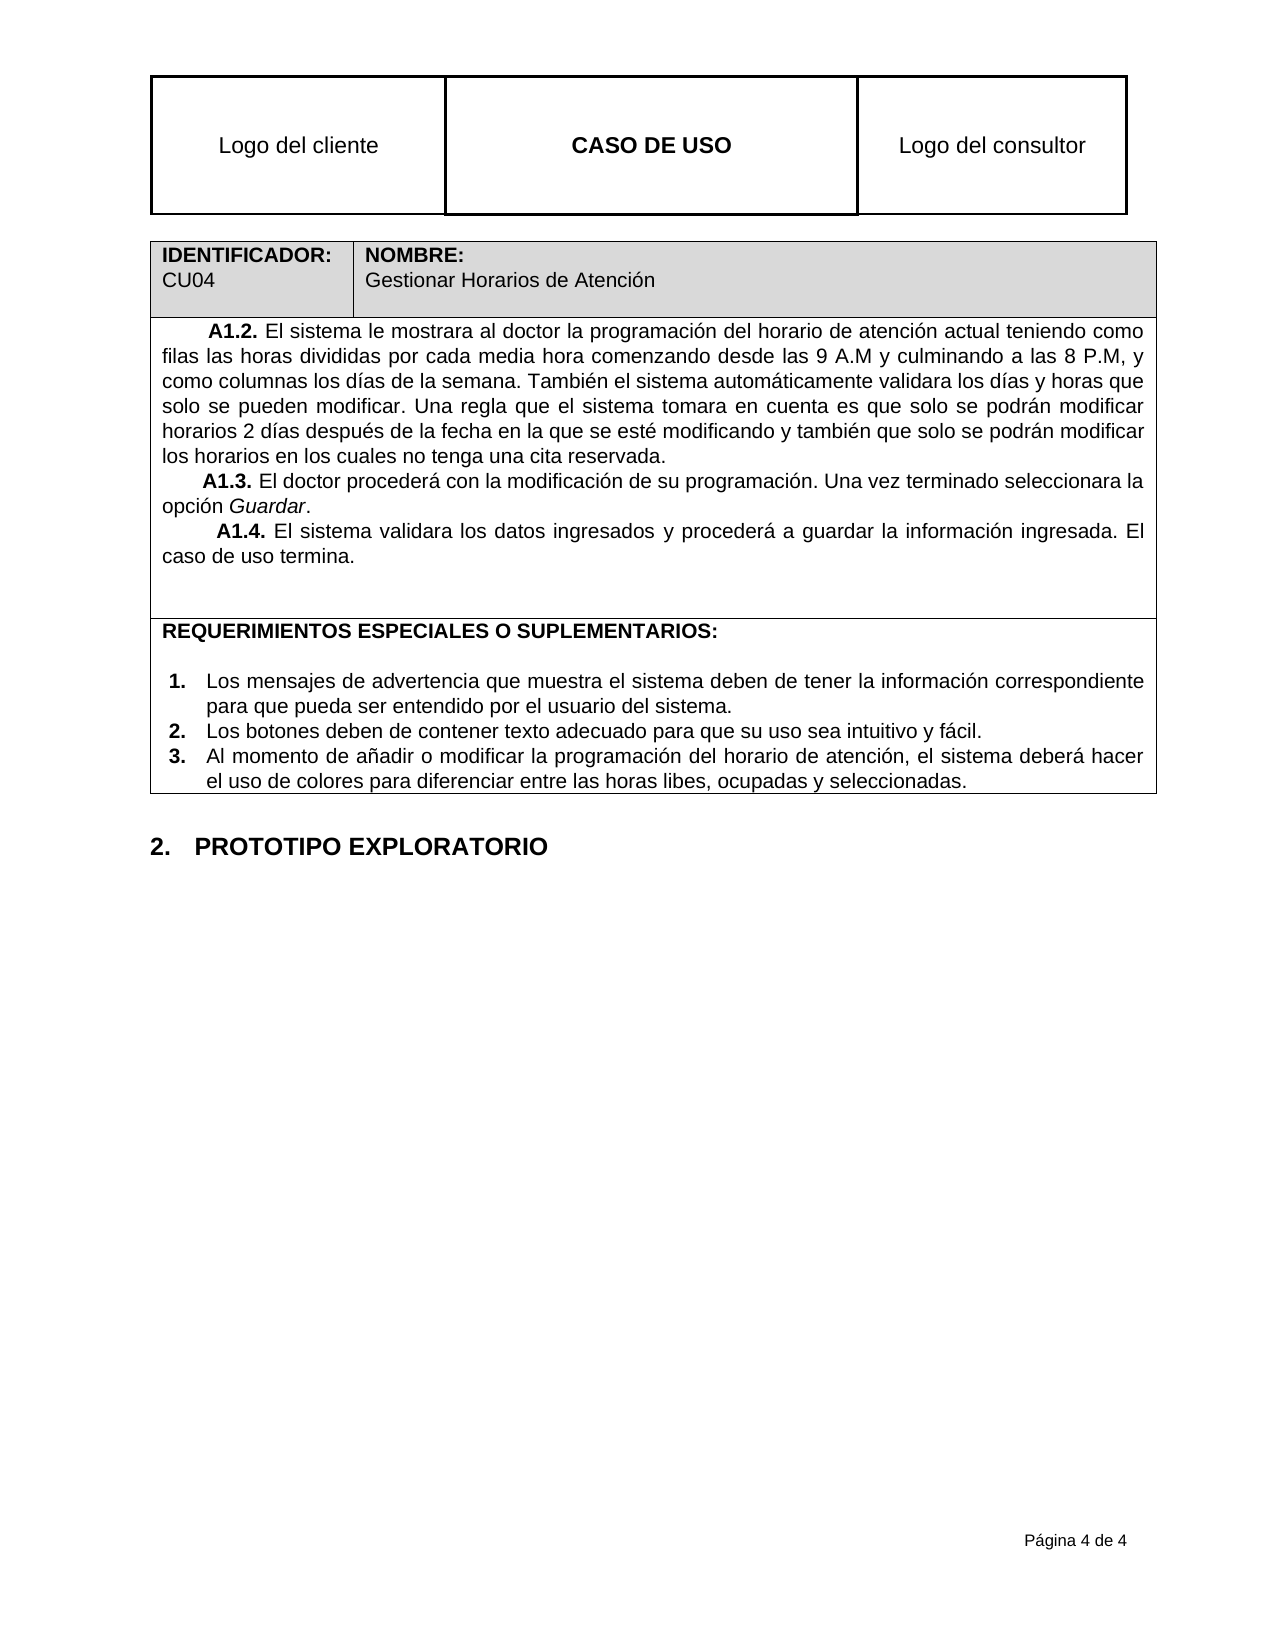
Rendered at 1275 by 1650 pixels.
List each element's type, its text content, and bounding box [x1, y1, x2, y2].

subtitle PROTOTIPO EXPLORATORIO [150, 832, 1125, 860]
table_header NOMBRE: Gestionar Horarios de Atención [354, 242, 1156, 317]
table_header IDENTIFICADOR: CU04 [151, 242, 353, 317]
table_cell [151, 318, 1156, 618]
table_cell REQUERIMIENTOS ESPECIALES O SUPLEMENTARIOS: Los mensajes de advertencia que muestra el sistema deben de tener la información correspondiente para que pueda ser entendido por el usuario del sistema. Los botones deben de contener texto adecuado para que su uso sea intuitivo y fácil. Al momento de añadir o modificar la programación del horario de atención, el sistema deberá hacer el uso de colores para diferenciar entre las horas libes, ocupadas y seleccionadas. [151, 619, 1156, 793]
